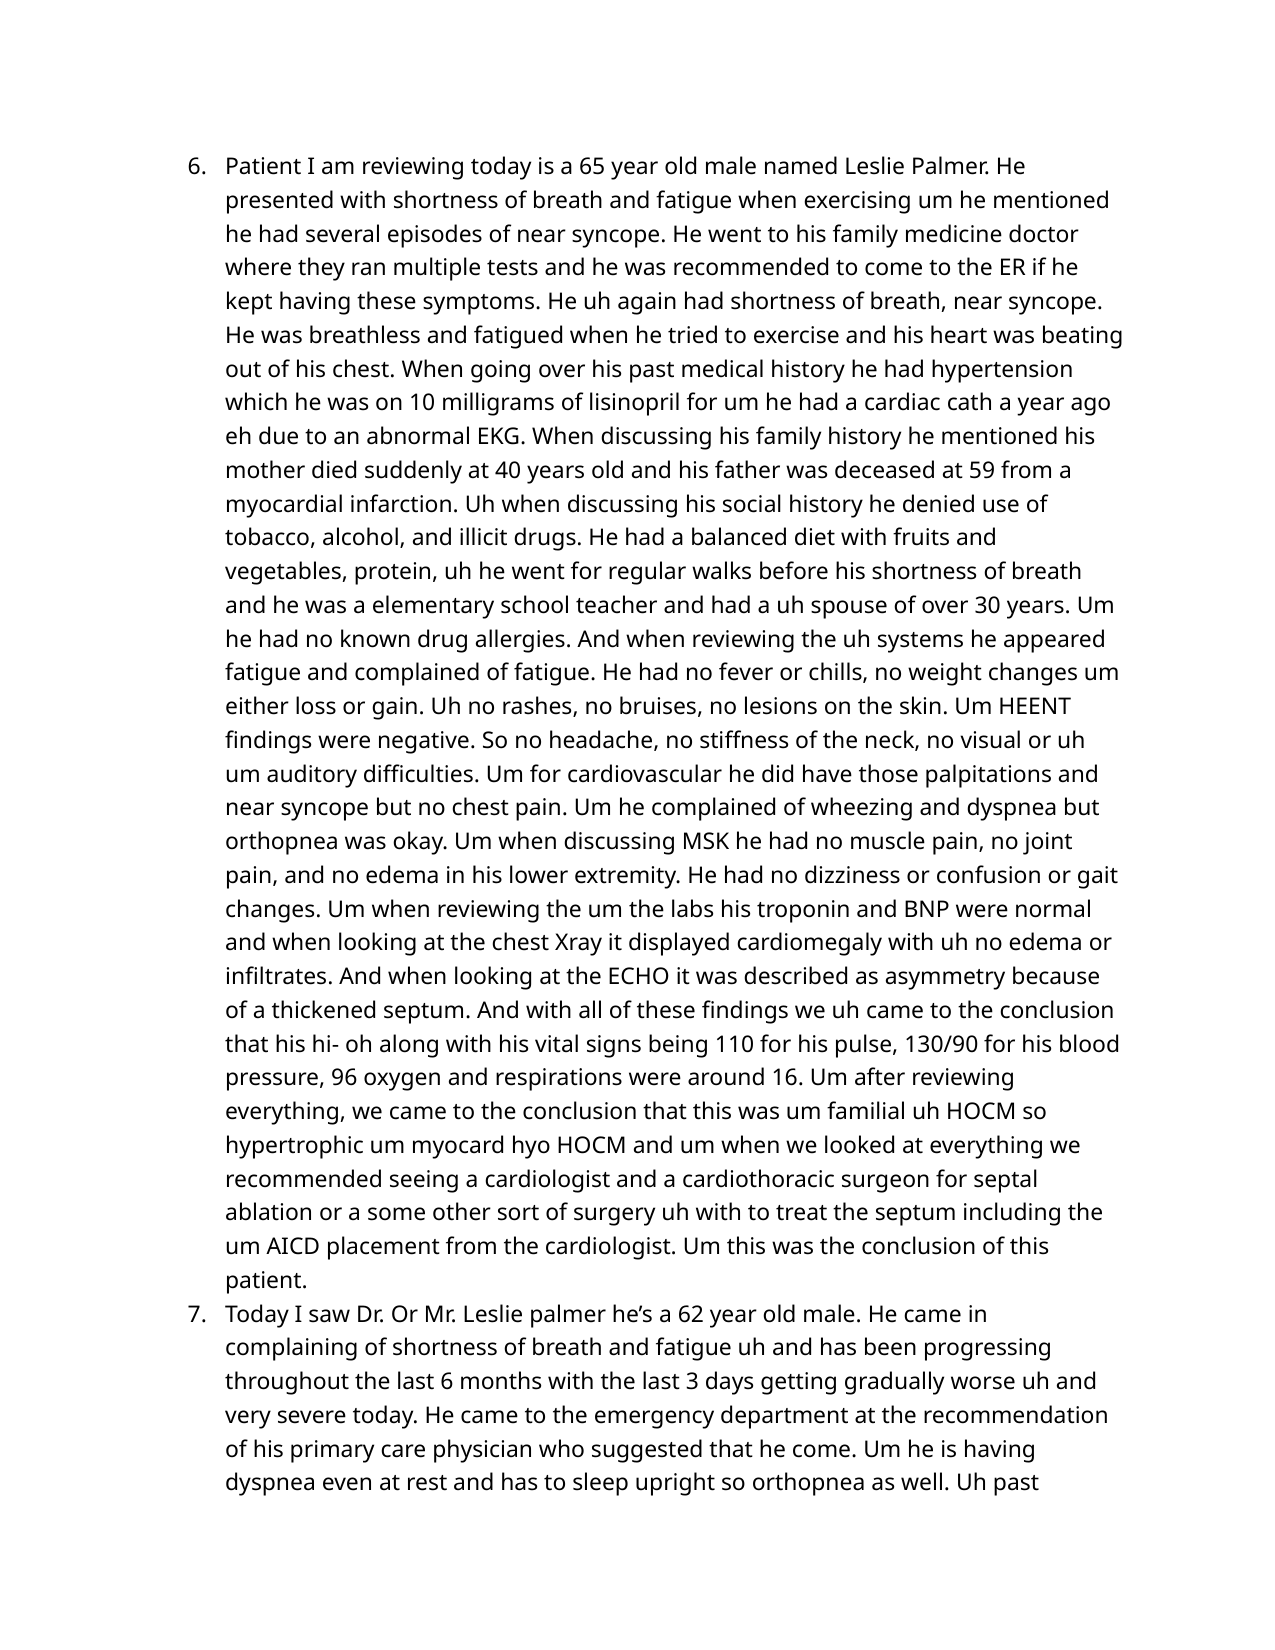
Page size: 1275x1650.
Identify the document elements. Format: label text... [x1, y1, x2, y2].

list Patient I am reviewing today is a 65 year old male named Leslie Palmer. He presented with shortness of breath and fatigue when exercising um he mentioned he had several episodes of near syncope. He went to his family medicine doctor where they ran multiple tests and he was recommended to come to the ER if he kept having these symptoms. He uh again had shortness of breath, near syncope. He was breathless and fatigued when he tried to exercise and his heart was beating out of his chest. When going over his past medical history he had hypertension which he was on 10 milligrams of lisinopril for um he had a cardiac cath a year ago eh due to an abnormal EKG. When discussing his family history he mentioned his mother died suddenly at 40 years old and his father was deceased at 59 from a myocardial infarction. Uh when discussing his social history he denied use of tobacco, alcohol, and illicit drugs. He had a balanced diet with fruits and vegetables, protein, uh he went for regular walks before his shortness of breath and he was a elementary school teacher and had a uh spouse of over 30 years. Um he had no known drug allergies. And when reviewing the uh systems he appeared fatigue and complained of fatigue. He had no fever or chills, no weight changes um either loss or gain. Uh no rashes, no bruises, no lesions on the skin. Um HEENT findings were negative. So no headache, no stiffness of the neck, no visual or uh um auditory difficulties. Um for cardiovascular he did have those palpitations and near syncope but no chest pain. Um he complained of wheezing and dyspnea but orthopnea was okay. Um when discussing MSK he had no muscle pain, no joint pain, and no edema in his lower extremity. He had no dizziness or confusion or gait changes. Um when reviewing the um the labs his troponin and BNP were normal and when looking at the chest Xray it displayed cardiomegaly with uh no edema or infiltrates. And when looking at the ECHO it was described as asymmetry because of a thickened septum. And with all of these findings we uh came to the conclusion that his hi- oh along with his vital signs being 110 for his pulse, 130/90 for his blood pressure, 96 oxygen and respirations were around 16. Um after reviewing everything, we came to the conclusion that this was um familial uh HOCM so hypertrophic um myocard hyo HOCM and um when we looked at everything we recommended seeing a cardiologist and a cardiothoracic surgeon for septal ablation or a some other sort of surgery uh with to treat the septum including the um AICD placement from the cardiologist. Um this was the conclusion of this patient. [187, 150, 1125, 1295]
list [187, 1297, 1125, 1497]
